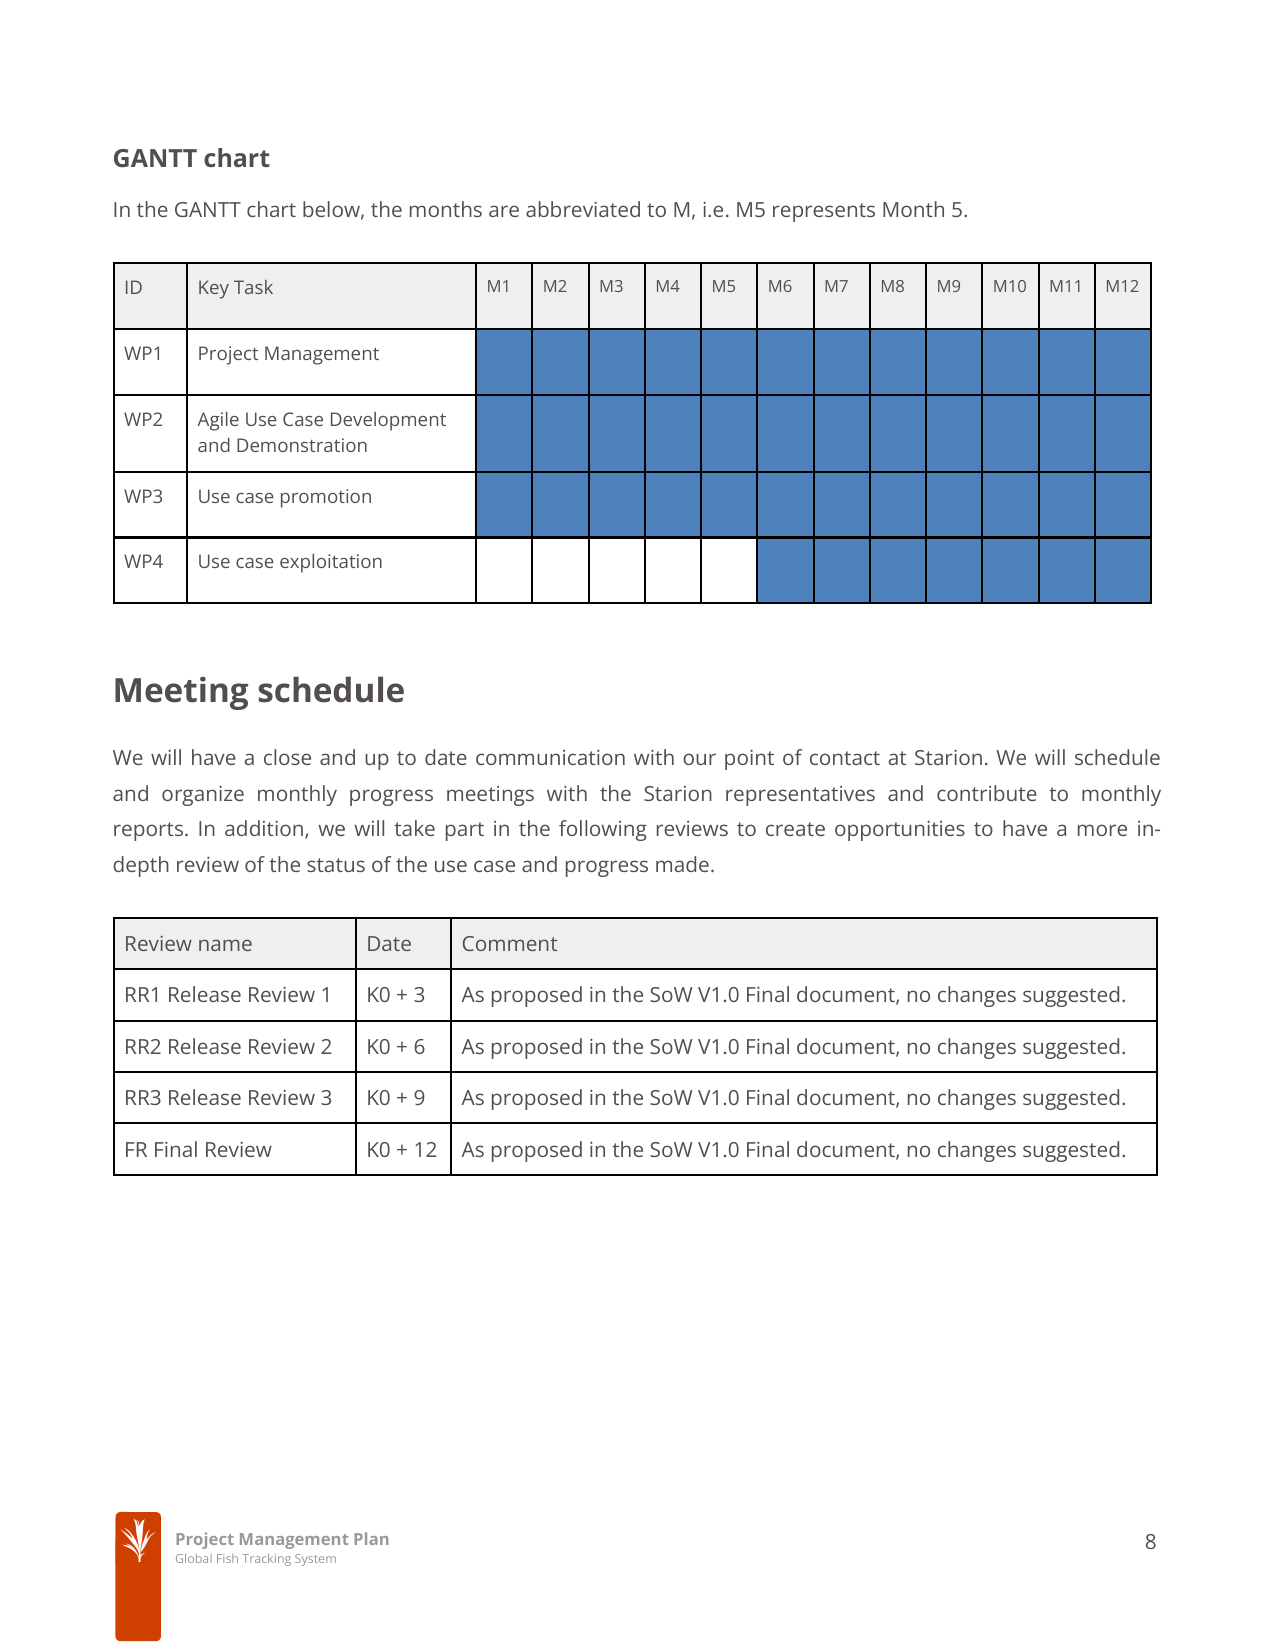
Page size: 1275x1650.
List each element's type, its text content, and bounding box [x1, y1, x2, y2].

table_cell [815, 539, 869, 602]
table_cell [590, 396, 644, 471]
table_cell RR1 Release Review 1 [115, 970, 355, 1019]
table_cell [758, 539, 813, 602]
table_cell Use case exploitation [188, 539, 475, 602]
table_cell [1096, 539, 1150, 602]
table_header M5 [702, 264, 756, 328]
table_cell [1040, 396, 1094, 471]
table_cell As proposed in the SoW V1.0 Final document, no changes suggested. [452, 1022, 1156, 1071]
table_cell RR2 Release Review 2 [115, 1022, 355, 1071]
table_cell Project Management [188, 330, 475, 394]
table_cell [646, 396, 700, 471]
table_header M12 [1096, 264, 1150, 328]
table_cell [1096, 396, 1150, 471]
table_cell [758, 473, 813, 536]
table_cell Agile Use Case Development and Demonstration [188, 396, 475, 471]
table_cell [983, 396, 1038, 471]
table_cell [646, 539, 700, 602]
table_cell [983, 539, 1038, 602]
table_cell As proposed in the SoW V1.0 Final document, no changes suggested. [452, 1073, 1156, 1122]
table_cell WP2 [115, 396, 186, 471]
table_cell WP3 [115, 473, 186, 536]
table_header M9 [927, 264, 981, 328]
table_cell [590, 539, 644, 602]
table_cell [1040, 473, 1094, 536]
table_cell [1096, 473, 1150, 536]
table_cell [590, 330, 644, 394]
table_cell K0 + 9 [357, 1073, 450, 1122]
table_cell [871, 473, 925, 536]
table_cell [815, 473, 869, 536]
table_cell RR3 Release Review 3 [115, 1073, 355, 1122]
table_header ID [115, 264, 186, 328]
table_cell [533, 330, 588, 394]
table_header M10 [983, 264, 1038, 328]
table_cell [533, 396, 588, 471]
table_cell [477, 473, 531, 536]
table_cell [590, 473, 644, 536]
table_cell [1040, 539, 1094, 602]
table_header Date [357, 919, 450, 968]
table_cell FR Final Review [115, 1124, 355, 1173]
table_cell [983, 330, 1038, 394]
table_cell [871, 396, 925, 471]
table_cell [927, 539, 981, 602]
table_header Comment [452, 919, 1156, 968]
table_header M3 [590, 264, 644, 328]
table_cell [871, 539, 925, 602]
table_cell WP1 [115, 330, 186, 394]
table_cell [702, 473, 756, 536]
table_cell [927, 473, 981, 536]
table_cell [815, 330, 869, 394]
table_cell [533, 539, 588, 602]
table_header M11 [1040, 264, 1094, 328]
text In the GANTT chart below, the months are abbreviated to M, i.e. M5 represents Month 5. [112, 196, 1162, 224]
table_header Key Task [188, 264, 475, 328]
table_cell [983, 473, 1038, 536]
table_header Review name [115, 919, 355, 968]
table_cell [758, 330, 813, 394]
table_cell [927, 396, 981, 471]
table_cell As proposed in the SoW V1.0 Final document, no changes suggested. [452, 970, 1156, 1019]
table_cell [533, 473, 588, 536]
table_cell [702, 330, 756, 394]
table_cell WP4 [115, 539, 186, 602]
picture [115, 1518, 161, 1562]
table_cell [871, 330, 925, 394]
table_cell [1040, 330, 1094, 394]
table_cell [815, 396, 869, 471]
table_header M6 [758, 264, 813, 328]
table_cell [477, 330, 531, 394]
table_cell [477, 396, 531, 471]
table_cell K0 + 12 [357, 1124, 450, 1173]
table_cell Use case promotion [188, 473, 475, 536]
table_header M2 [533, 264, 588, 328]
table_header M8 [871, 264, 925, 328]
table_cell As proposed in the SoW V1.0 Final document, no changes suggested. [452, 1124, 1156, 1173]
table_cell [1096, 330, 1150, 394]
table_header M1 [477, 264, 531, 328]
table_header M4 [646, 264, 700, 328]
table_header M7 [815, 264, 869, 328]
subtitle Meeting schedule [112, 667, 1162, 712]
table_cell [646, 330, 700, 394]
table_cell [702, 539, 756, 602]
subtitle GANTT chart [112, 141, 1162, 175]
table_cell [702, 396, 756, 471]
table_cell K0 + 3 [357, 970, 450, 1019]
text We will have a close and up to date communication with our point of contact at Starion. We will schedule and organize monthly progress meetings with the Starion representatives and contribute to monthly reports. In addition, we will take part in the following reviews to create opportunities to have a more in-depth review of the status of the use case and progress made. [112, 743, 1162, 878]
table_cell [758, 396, 813, 471]
table_cell [646, 473, 700, 536]
table_cell [477, 539, 531, 602]
table_cell K0 + 6 [357, 1022, 450, 1071]
table_cell [927, 330, 981, 394]
